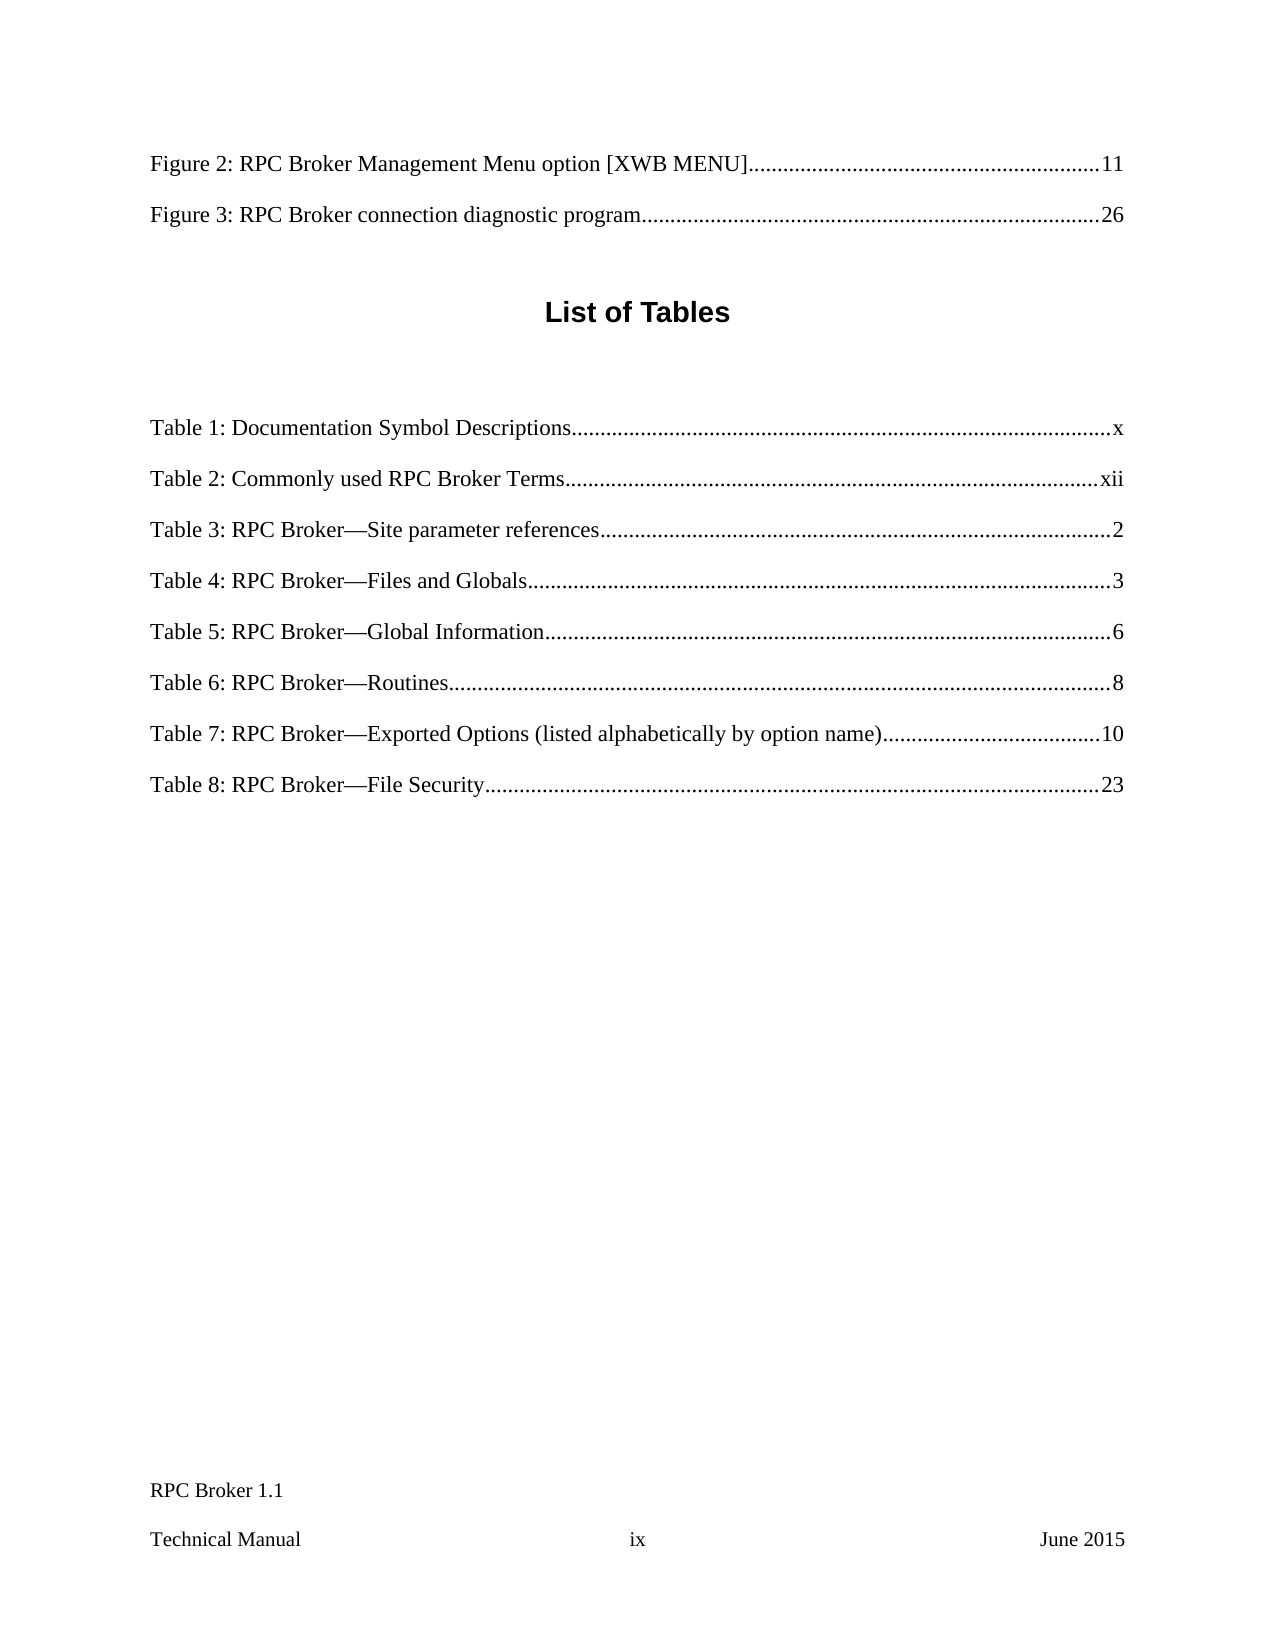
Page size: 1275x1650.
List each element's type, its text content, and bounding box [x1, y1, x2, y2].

subtitle List of Tables [150, 295, 1125, 328]
text Figure 3: RPC Broker connection diagnostic program 26 [150, 201, 1125, 227]
text Figure 2: RPC Broker Management Menu option [XWB MENU] 11 [150, 150, 1125, 176]
text Table 6: RPC Broker—Routines 8 [150, 669, 1125, 695]
text Table 7: RPC Broker—Exported Options (listed alphabetically by option name) 10 [150, 720, 1125, 746]
text Table 4: RPC Broker—Files and Globals 3 [150, 567, 1125, 593]
text Table 1: Documentation Symbol Descriptions x [150, 413, 1125, 440]
text Table 8: RPC Broker—File Security 23 [150, 771, 1125, 797]
text Table 3: RPC Broker—Site parameter references 2 [150, 516, 1125, 542]
text Table 5: RPC Broker—Global Information 6 [150, 618, 1125, 644]
text Table 2: Commonly used RPC Broker Terms xii [150, 464, 1125, 491]
